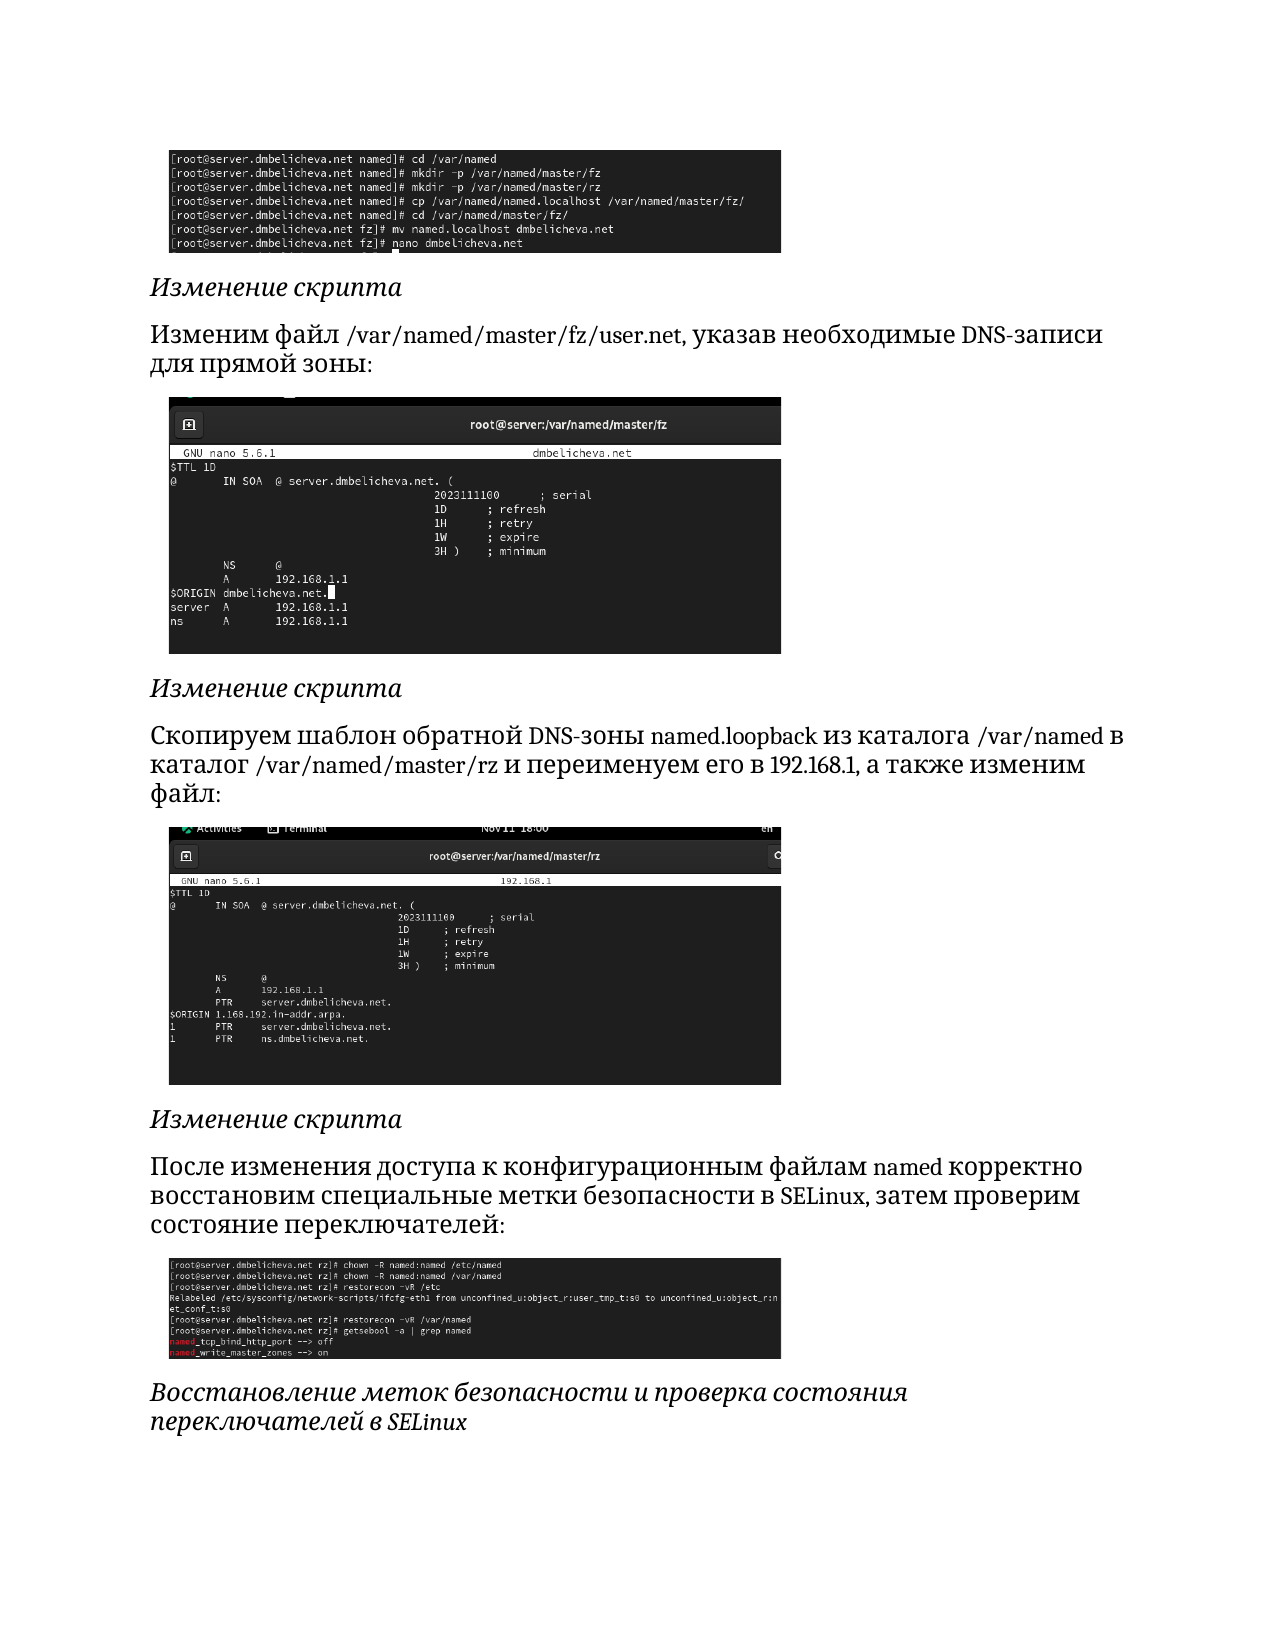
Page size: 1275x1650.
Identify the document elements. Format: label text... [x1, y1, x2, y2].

text Скопируем шаблон обратной DNS-зоны named.loopback из каталога /var/named в каталог /var/named/master/rz и переименуем его в 192.168.1, а также изменим файл: [150, 722, 1125, 808]
picture [168, 1258, 782, 1359]
picture [168, 150, 782, 253]
picture [168, 827, 782, 1085]
picture [168, 397, 782, 654]
text Восстановление меток безопасности и проверка состояния переключателей в SELinux [150, 1379, 1125, 1437]
text Изменим файл /var/named/master/fz/user.net, указав необходимые DNS-записи для прямой зоны: [150, 321, 1125, 378]
text Изменение скрипта [150, 674, 1125, 703]
text Изменение скрипта [150, 273, 1125, 302]
text После изменения доступа к конфигурационным файлам named корректно восстановим специальные метки безопасности в SELinux, затем проверим состояние переключателей: [150, 1153, 1125, 1239]
text Изменение скрипта [150, 1106, 1125, 1134]
